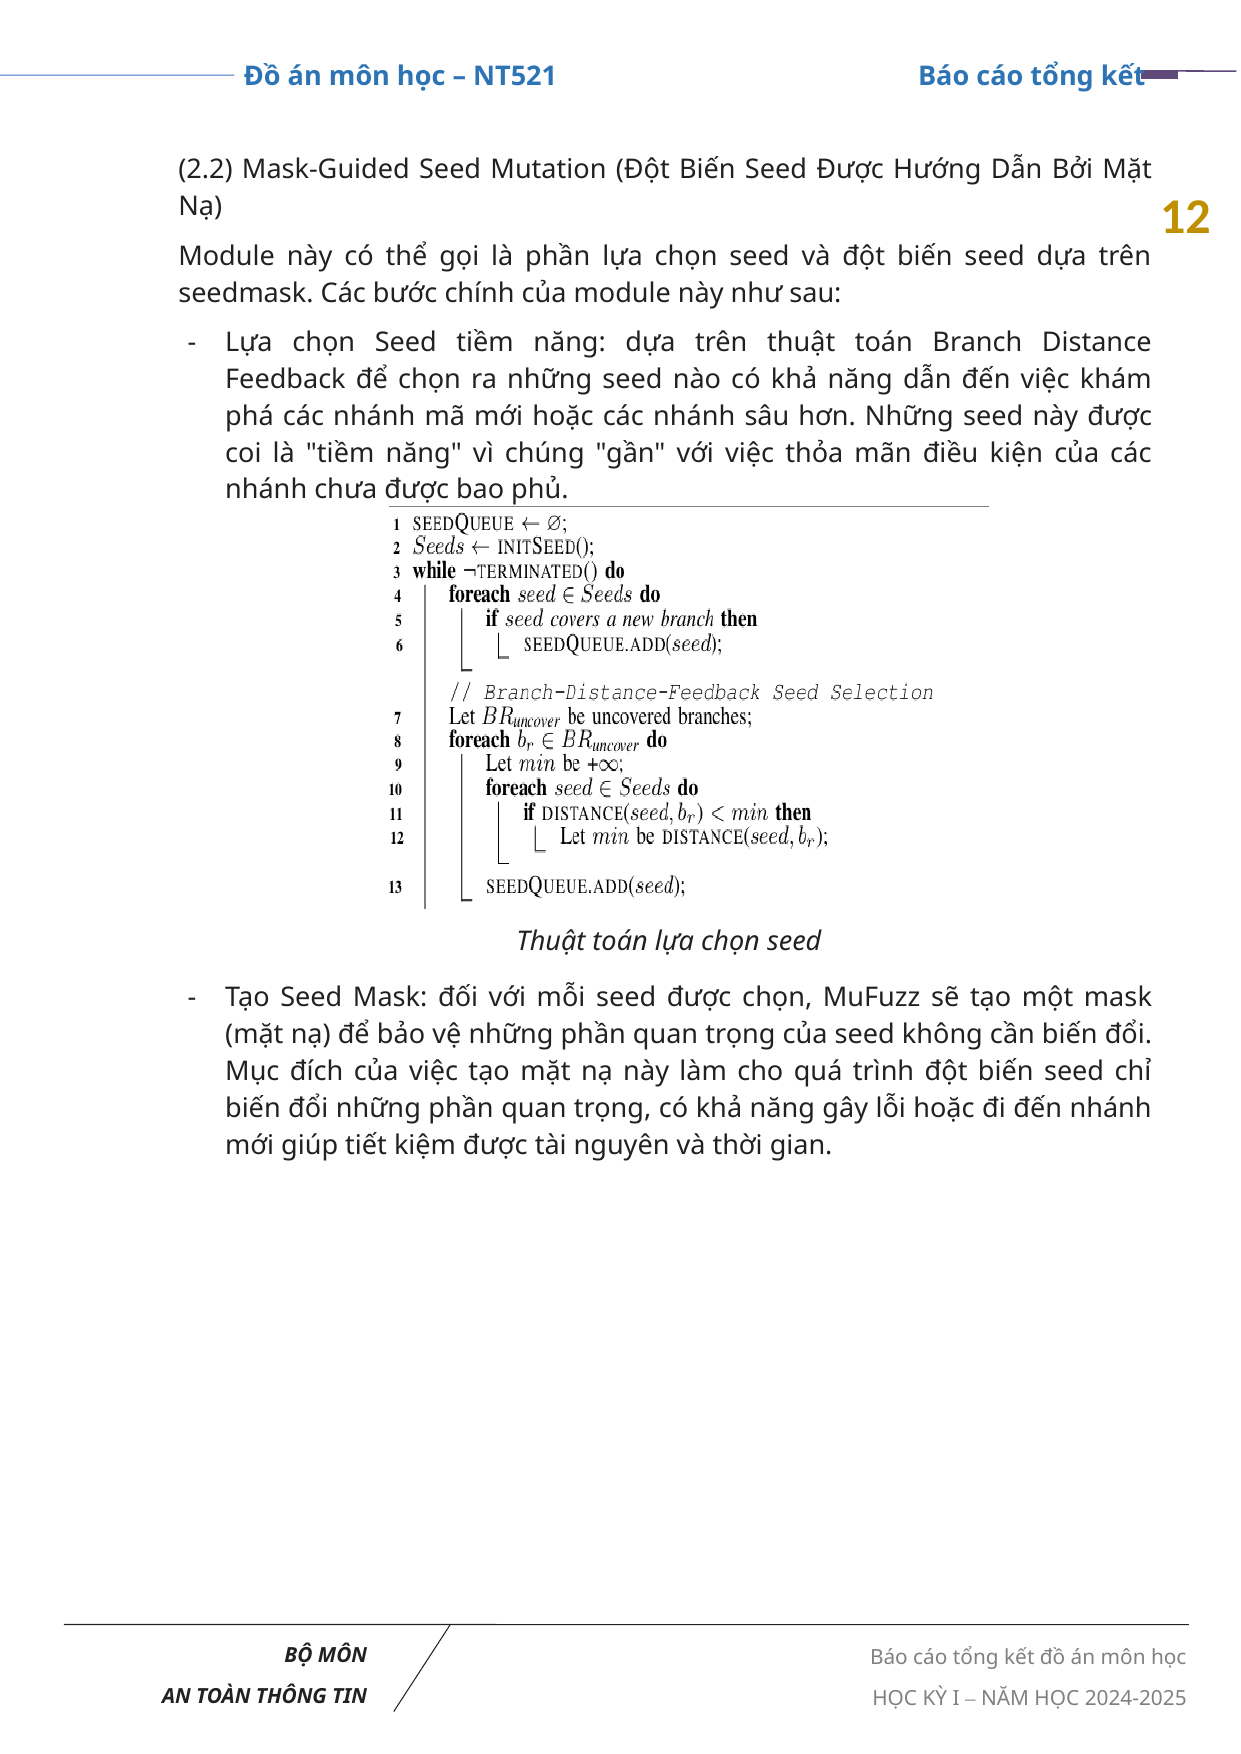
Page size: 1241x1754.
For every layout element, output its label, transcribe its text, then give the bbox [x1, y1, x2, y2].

text (2.2) Mask-Guided Seed Mutation (Đột Biến Seed Được Hướng Dẫn Bởi Mặt Nạ) [178, 150, 1153, 224]
text Module này có thể gọi là phần lựa chọn seed và đột biến seed dựa trên seedmask. Các bước chính của module này như sau: [178, 236, 1153, 310]
picture [389, 506, 989, 909]
list Lựa chọn Seed tiềm năng: dựa trên thuật toán Branch Distance Feedback để chọn ra những seed nào có khả năng dẫn đến việc khám phá các nhánh mã mới hoặc các nhánh sâu hơn. Những seed này được coi là "tiềm năng" vì chúng "gần" với việc thỏa mãn điều kiện của các nhánh chưa được bao phủ. [187, 322, 1153, 507]
list Tạo Seed Mask: đối với mỗi seed được chọn, MuFuzz sẽ tạo một mask (mặt nạ) để bảo vệ những phần quan trọng của seed không cần biến đổi. Mục đích của việc tạo mặt nạ này làm cho quá trình đột biến seed chỉ biến đổi những phần quan trọng, có khả năng gây lỗi hoặc đi đến nhánh mới giúp tiết kiệm được tài nguyên và thời gian. [187, 978, 1153, 1162]
text Thuật toán lựa chọn seed [187, 921, 1153, 958]
